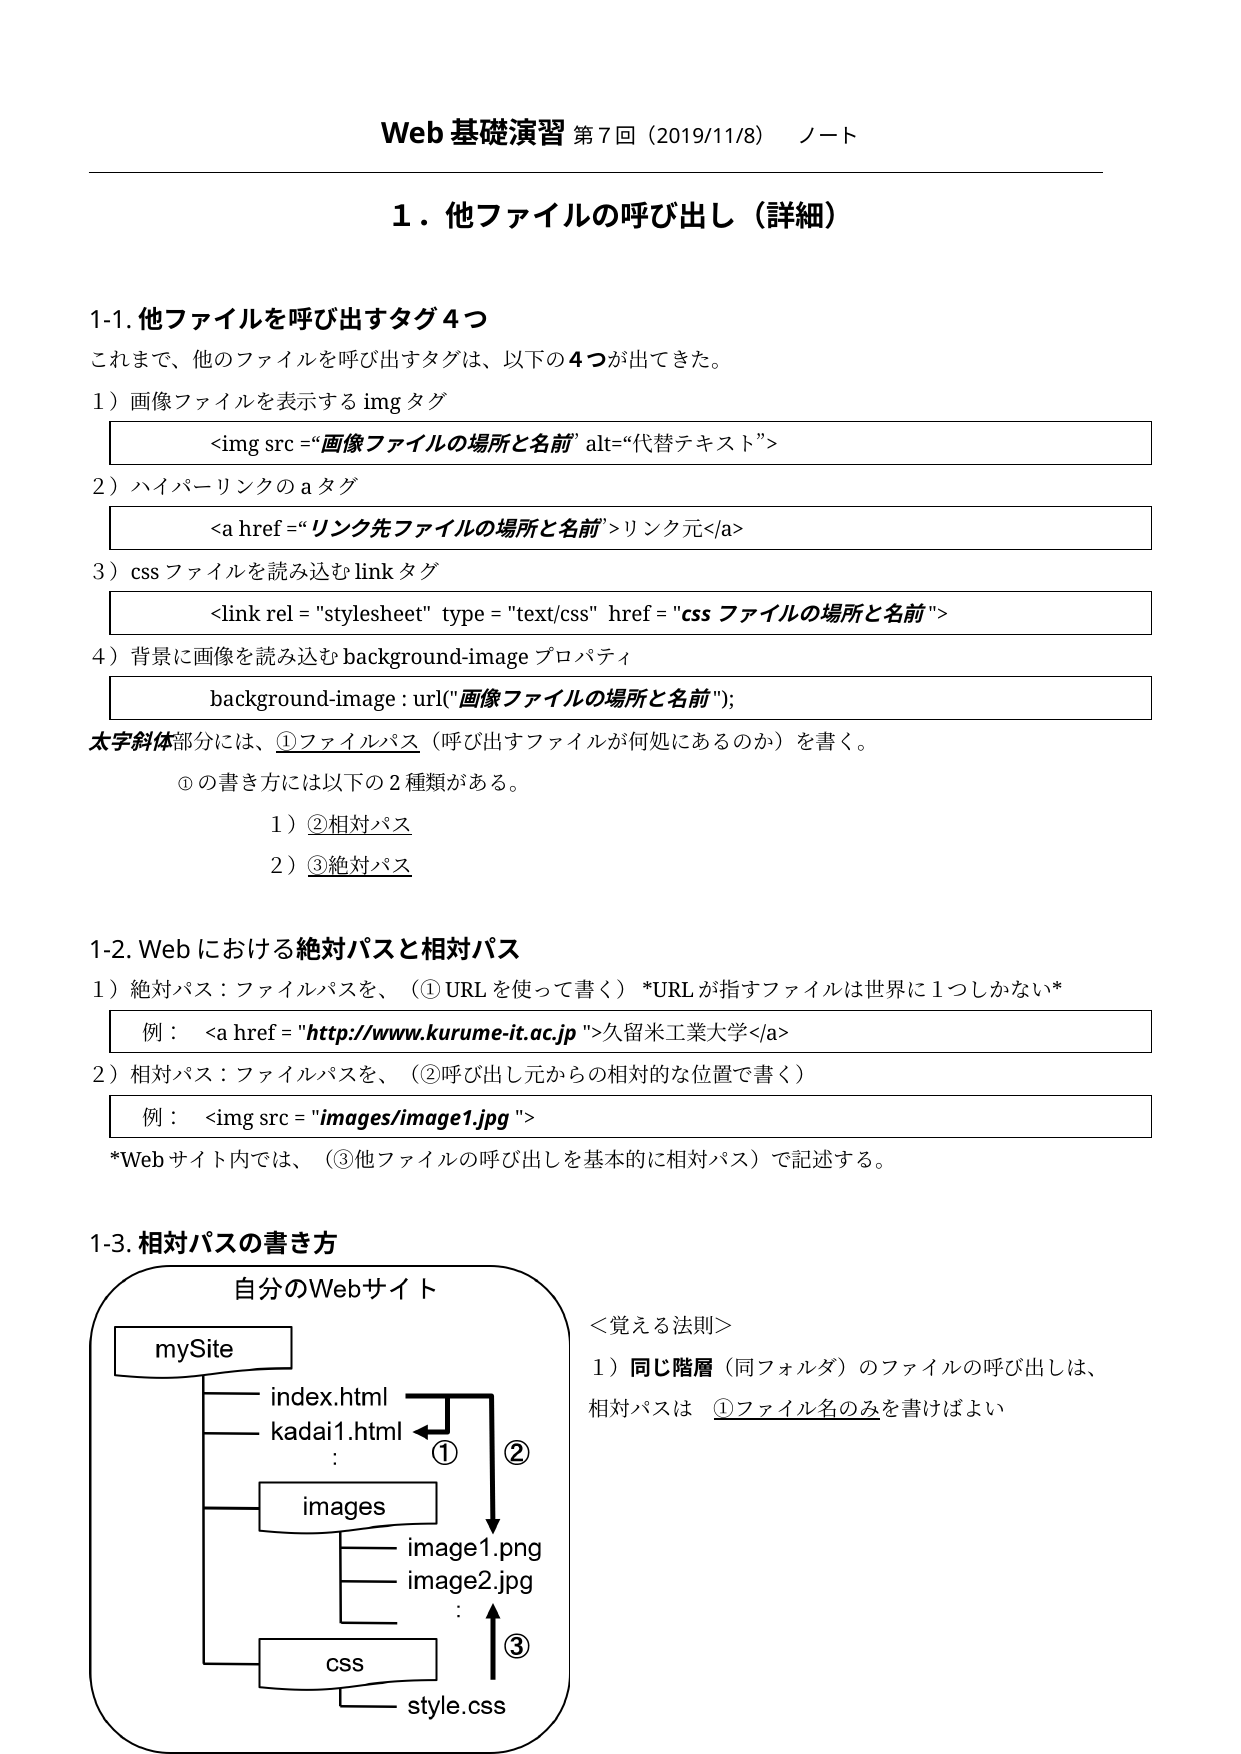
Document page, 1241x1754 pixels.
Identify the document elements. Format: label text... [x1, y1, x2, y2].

text １）絶対パス：ファイルパスを、（①URLを使って書く） *URLが指すファイルは世界に１つしかない* [89, 968, 1152, 1010]
text ４）背景に画像を読み込むbackground-imageプロパティ [89, 634, 1152, 676]
text 相対パスは ①ファイル名のみを書けばよい [570, 1387, 1152, 1428]
text ２）ハイパーリンクのaタグ [89, 464, 1152, 506]
title Web基礎演習 第７回（2019/11/8） ノート [89, 89, 1152, 172]
text 太字斜体部分には、①ファイルパス（呼び出すファイルが何処にあるのか）を書く。 [89, 719, 1152, 761]
text 1-2. Webにおける絶対パスと相対パス [89, 927, 1152, 968]
table_header background-image : url("画像ファイルの場所と名前 "); [111, 677, 1151, 718]
table_header 例： <img src = "images/image1.jpg "> [111, 1096, 1151, 1137]
text *Webサイト内では、（③他ファイルの呼び出しを基本的に相対パス）で記述する。 [89, 1138, 1152, 1180]
table_header <a href =“リンク先ファイルの場所と名前”>リンク元</a> [111, 507, 1151, 548]
text １）②相対パス [89, 802, 1152, 844]
text ＜覚える法則＞ [570, 1304, 1152, 1346]
text １）同じ階層（同フォルダ）のファイルの呼び出しは、 [570, 1346, 1152, 1387]
table_header <img src =“画像ファイルの場所と名前” alt=“代替テキスト”> [111, 422, 1151, 463]
text これまで、他のファイルを呼び出すタグは、以下の４つが出てきた。 [89, 338, 1152, 379]
picture [89, 1263, 570, 1754]
text 1-3. 相対パスの書き方 [89, 1221, 1152, 1263]
text ３）cssファイルを読み込むlinkタグ [89, 549, 1152, 591]
text 1-1. 他ファイルを呼び出すタグ４つ [89, 297, 1152, 338]
text ２）③絶対パス [89, 844, 1152, 885]
text ①の書き方には以下の2種類がある。 [109, 761, 1152, 802]
text ２）相対パス：ファイルパスを、（②呼び出し元からの相対的な位置で書く） [89, 1053, 1152, 1095]
table_header 例： <a href = "http://www.kurume-it.ac.jp ">久留米工業大学</a> [111, 1011, 1151, 1052]
text １）画像ファイルを表示するimgタグ [89, 379, 1152, 421]
text １．他ファイルの呼び出し（詳細） [89, 172, 1152, 255]
table_header <link rel = "stylesheet" type = "text/css" href = "cssファイルの場所と名前 "> [111, 592, 1151, 633]
